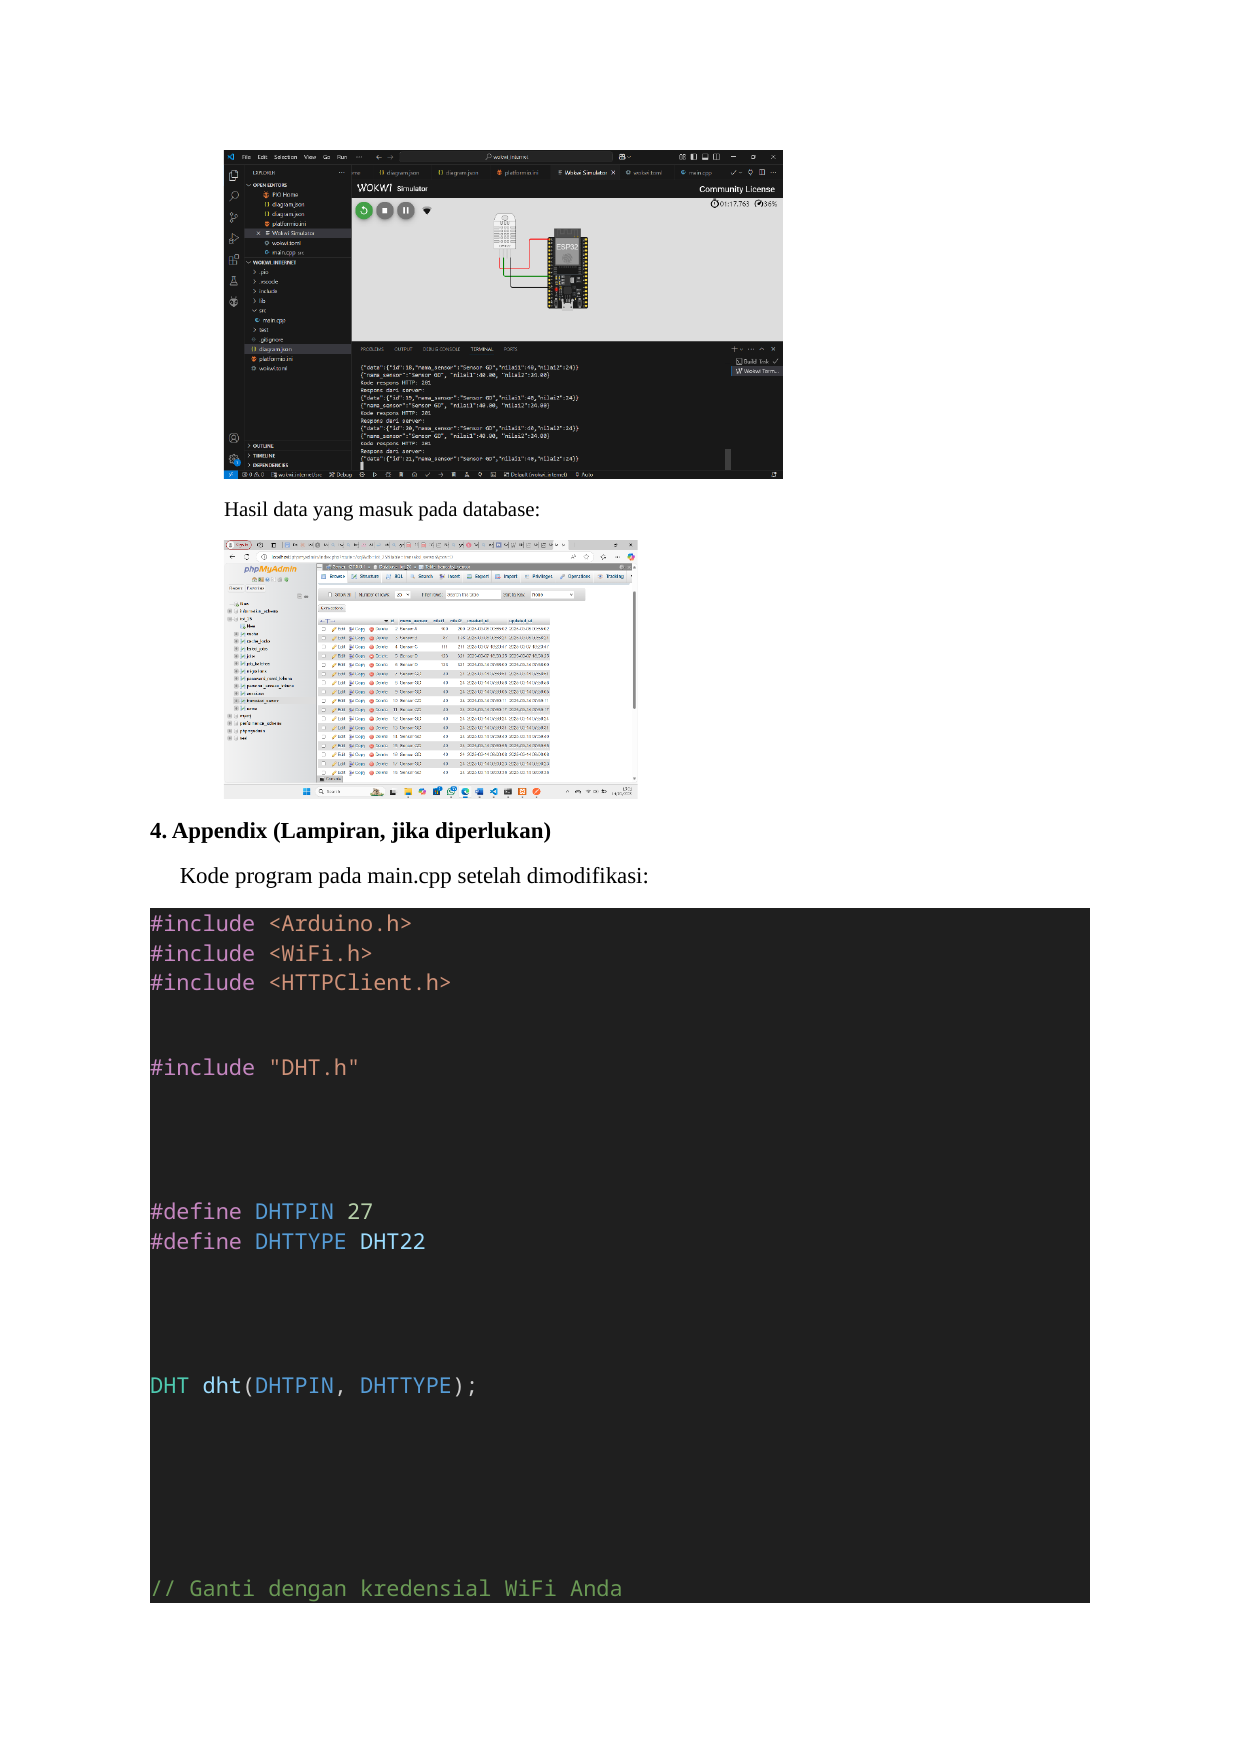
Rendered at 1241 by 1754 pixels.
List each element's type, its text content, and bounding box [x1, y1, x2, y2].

text // Ganti dengan kredensial WiFi Anda [150, 1573, 1090, 1603]
text Hasil data yang masuk pada database: [224, 497, 1090, 521]
text #include "DHT.h" [150, 1052, 1090, 1082]
text Kode program pada main.cpp setelah dimodifikasi: [179, 863, 1090, 889]
text #define DHTTYPE DHT22 [150, 1226, 1090, 1256]
text #include <HTTPClient.h> [150, 967, 1090, 997]
picture [223, 540, 638, 799]
text DHT dht(DHTPIN, DHTTYPE); [150, 1370, 1090, 1399]
text #define DHTPIN 27 [150, 1196, 1090, 1226]
text #include <Arduino.h> [150, 908, 1090, 937]
text 4. Appendix (Lampiran, jika diperlukan) [150, 817, 1090, 844]
text #include <WiFi.h> [150, 937, 1090, 967]
picture [223, 150, 783, 479]
